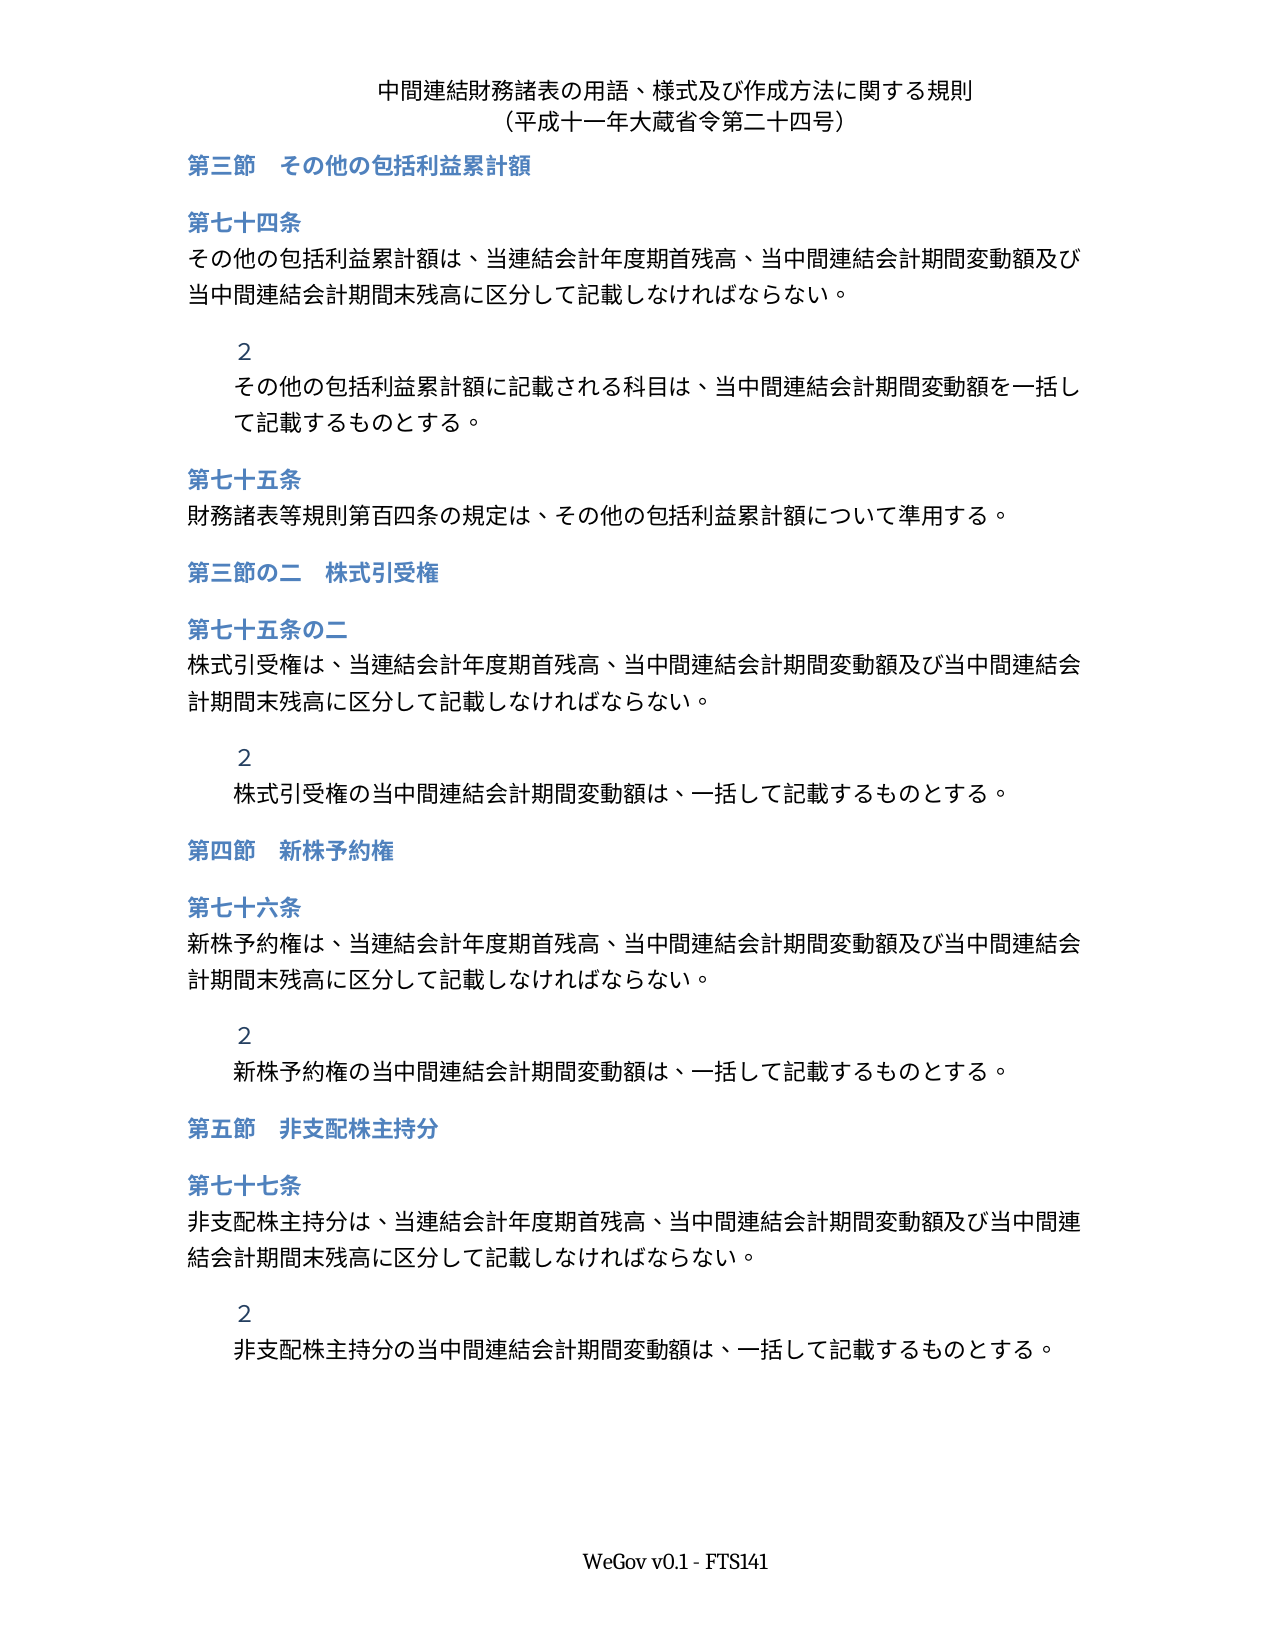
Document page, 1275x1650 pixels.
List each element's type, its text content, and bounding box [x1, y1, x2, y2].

subtitle 第五節 非支配株主持分 [187, 1113, 1087, 1144]
subtitle ２ [233, 742, 1087, 773]
text 財務諸表等規則第百四条の規定は、その他の包括利益累計額について準用する。 [187, 500, 1087, 531]
text 株式引受権の当中間連結会計期間変動額は、一括して記載するものとする。 [233, 778, 1087, 809]
subtitle 第七十七条 [187, 1170, 1087, 1201]
text その他の包括利益累計額は、当連結会計年度期首残高、当中間連結会計期間変動額及び当中間連結会計期間末残高に区分して記載しなければならない。 [187, 243, 1087, 310]
text 非支配株主持分は、当連結会計年度期首残高、当中間連結会計期間変動額及び当中間連結会計期間末残高に区分して記載しなければならない。 [187, 1206, 1087, 1273]
subtitle ２ [233, 1298, 1087, 1330]
subtitle 第三節の二 株式引受権 [187, 557, 1087, 588]
subtitle 第七十五条の二 [187, 613, 1087, 645]
subtitle ２ [233, 335, 1087, 367]
subtitle 第七十四条 [187, 207, 1087, 238]
text 新株予約権は、当連結会計年度期首残高、当中間連結会計期間変動額及び当中間連結会計期間末残高に区分して記載しなければならない。 [187, 928, 1087, 995]
subtitle ２ [233, 1020, 1087, 1052]
text 非支配株主持分の当中間連結会計期間変動額は、一括して記載するものとする。 [233, 1334, 1087, 1366]
text 新株予約権の当中間連結会計期間変動額は、一括して記載するものとする。 [233, 1056, 1087, 1087]
text その他の包括利益累計額に記載される科目は、当中間連結会計期間変動額を一括して記載するものとする。 [233, 371, 1087, 438]
subtitle 第七十五条 [187, 464, 1087, 495]
subtitle 第三節 その他の包括利益累計額 [187, 150, 1087, 181]
text 株式引受権は、当連結会計年度期首残高、当中間連結会計期間変動額及び当中間連結会計期間末残高に区分して記載しなければならない。 [187, 649, 1087, 717]
subtitle 第七十六条 [187, 892, 1087, 923]
subtitle 第四節 新株予約権 [187, 835, 1087, 866]
